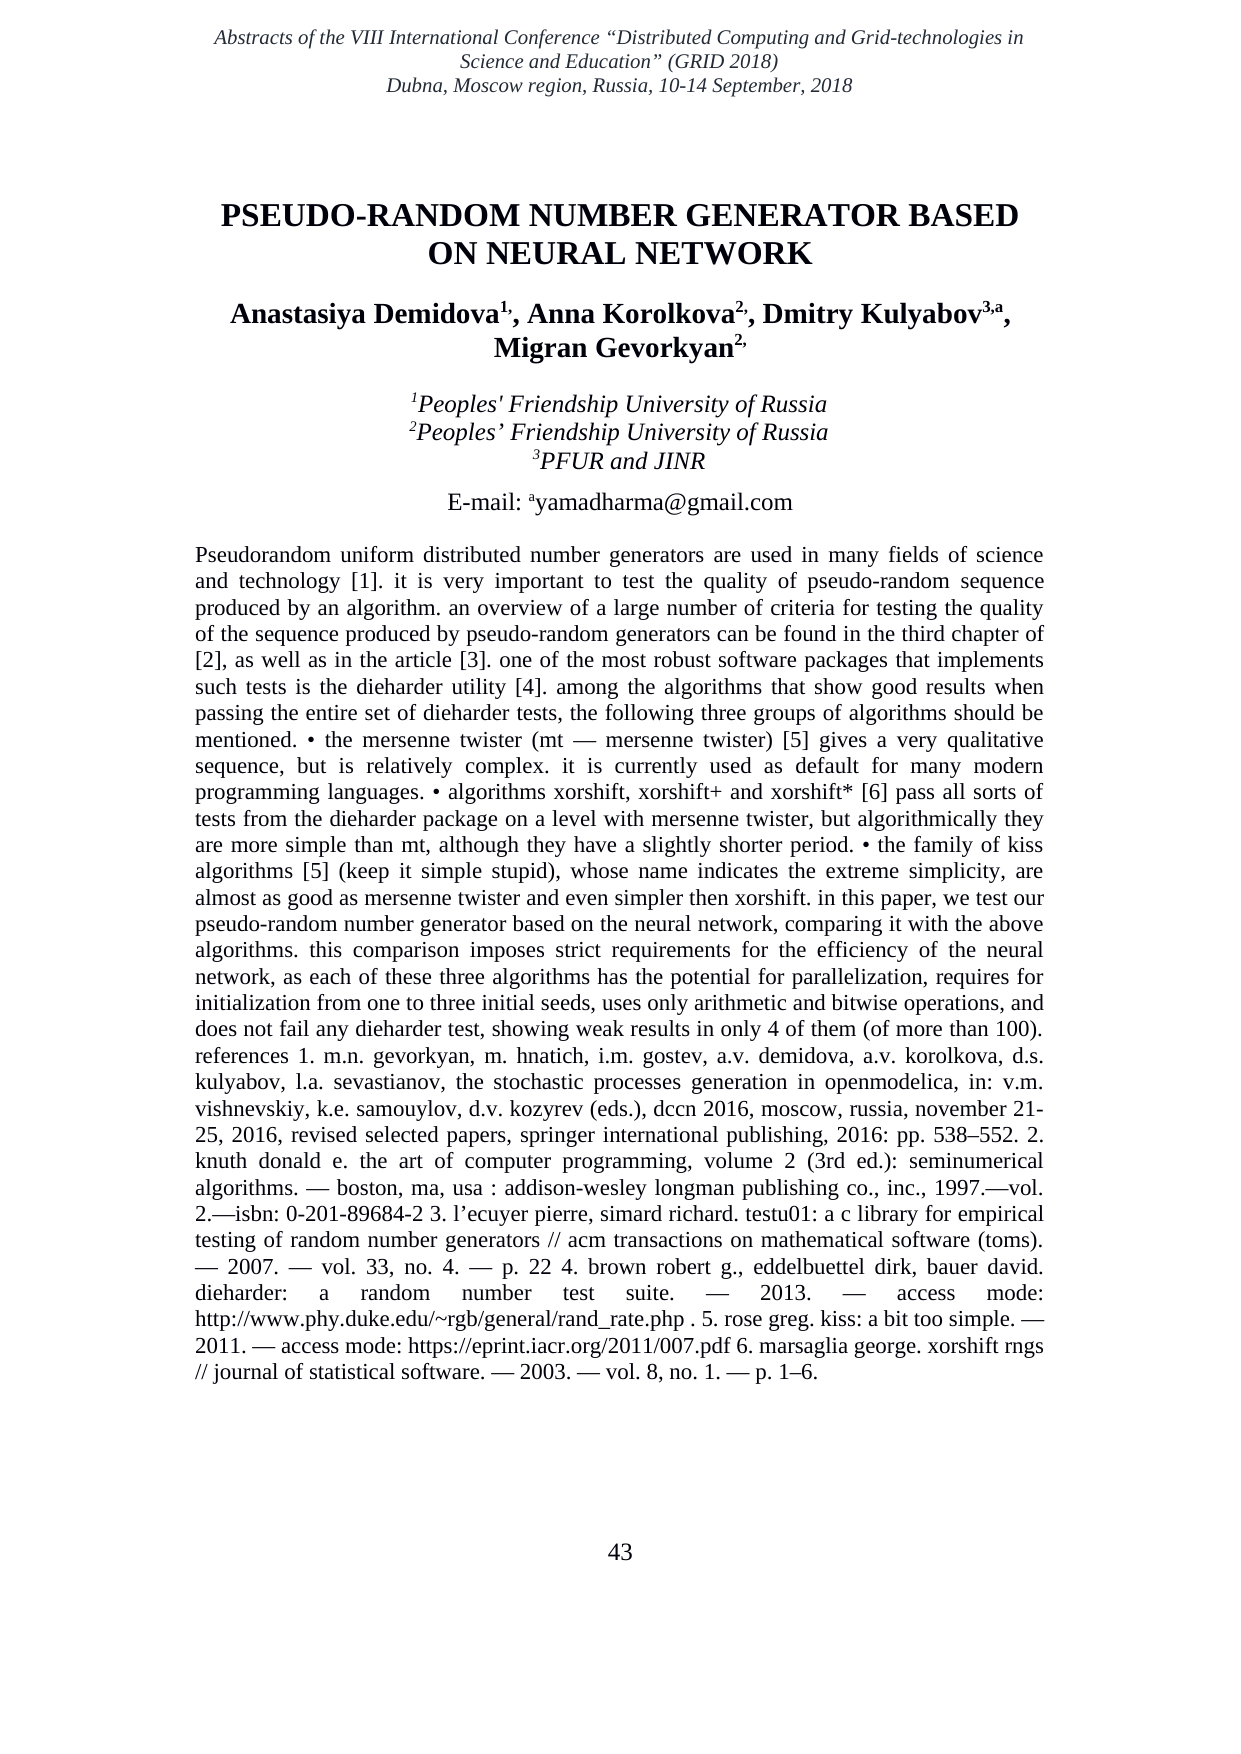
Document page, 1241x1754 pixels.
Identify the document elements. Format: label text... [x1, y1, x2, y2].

title PSEUDO-RANDOM NUMBER GENERATOR BASED ON NEURAL NETWORK [195, 195, 1045, 272]
text 3PFUR and JINR [195, 446, 1045, 475]
text Pseudorandom uniform distributed number generators are used in many fields of science and technology [1]. it is very important to test the quality of pseudo-random sequence produced by an algorithm. an overview of a large number of criteria for testing the quality of the sequence produced by pseudo-random generators can be found in the third chapter of [2], as well as in the article [3]. one of the most robust software packages that implements such tests is the dieharder utility [4]. among the algorithms that show good results when passing the entire set of dieharder tests, the following three groups of algorithms should be mentioned. • the mersenne twister (mt — mersenne twister) [5] gives a very qualitative sequence, but is relatively complex. it is currently used as default for many modern programming languages. • algorithms xorshift, xorshift+ and xorshift* [6] pass all sorts of tests from the dieharder package on a level with mersenne twister, but algorithmically they are more simple than mt, although they have a slightly shorter period. • the family of kiss algorithms [5] (keep it simple stupid), whose name indicates the extreme simplicity, are almost as good as mersenne twister and even simpler then xorshift. in this paper, we test our pseudo-random number generator based on the neural network, comparing it with the above algorithms. this comparison imposes strict requirements for the efficiency of the neural network, as each of these three algorithms has the potential for parallelization, requires for initialization from one to three initial seeds, uses only arithmetic and bitwise operations, and does not fail any dieharder test, showing weak results in only 4 of them (of more than 100). references 1. m.n. gevorkyan, m. hnatich, i.m. gostev, a.v. demidova, a.v. korolkova, d.s. kulyabov, l.a. sevastianov, the stochastic processes generation in openmodelica, in: v.m. vishnevskiy, k.e. samouylov, d.v. kozyrev (eds.), dccn 2016, moscow, russia, november 21-25, 2016, revised selected papers, springer international publishing, 2016: pp. 538–552. 2. knuth donald e. the art of computer programming, volume 2 (3rd ed.): seminumerical algorithms. — boston, ma, usa : addison-wesley longman publishing co., inc., 1997.—vol. 2.—isbn: 0-201-89684-2 3. l’ecuyer pierre, simard richard. testu01: a c library for empirical testing of random number generators // acm transactions on mathematical software (toms). — 2007. — vol. 33, no. 4. — p. 22 4. brown robert g., eddelbuettel dirk, bauer david. dieharder: a random number test suite. — 2013. — access mode: http://www.phy.duke.edu/~rgb/general/rand_rate.php . 5. rose greg. kiss: a bit too simple. — 2011. — access mode: https://eprint.iacr.org/2011/007.pdf 6. marsaglia george. xorshift rngs // journal of statistical software. — 2003. — vol. 8, no. 1. — p. 1–6. [195, 541, 1045, 1384]
text E-mail: ayamadharma@gmail.com [195, 487, 1045, 516]
text 2Peoples’ Friendship University of Russia [195, 417, 1045, 446]
text Anastasiya Demidova1,, Anna Korolkova2,, Dmitry Kulyabov3,a, Migran Gevorkyan2, [195, 297, 1045, 364]
text 1Peoples' Friendship University of Russia [195, 389, 1045, 417]
